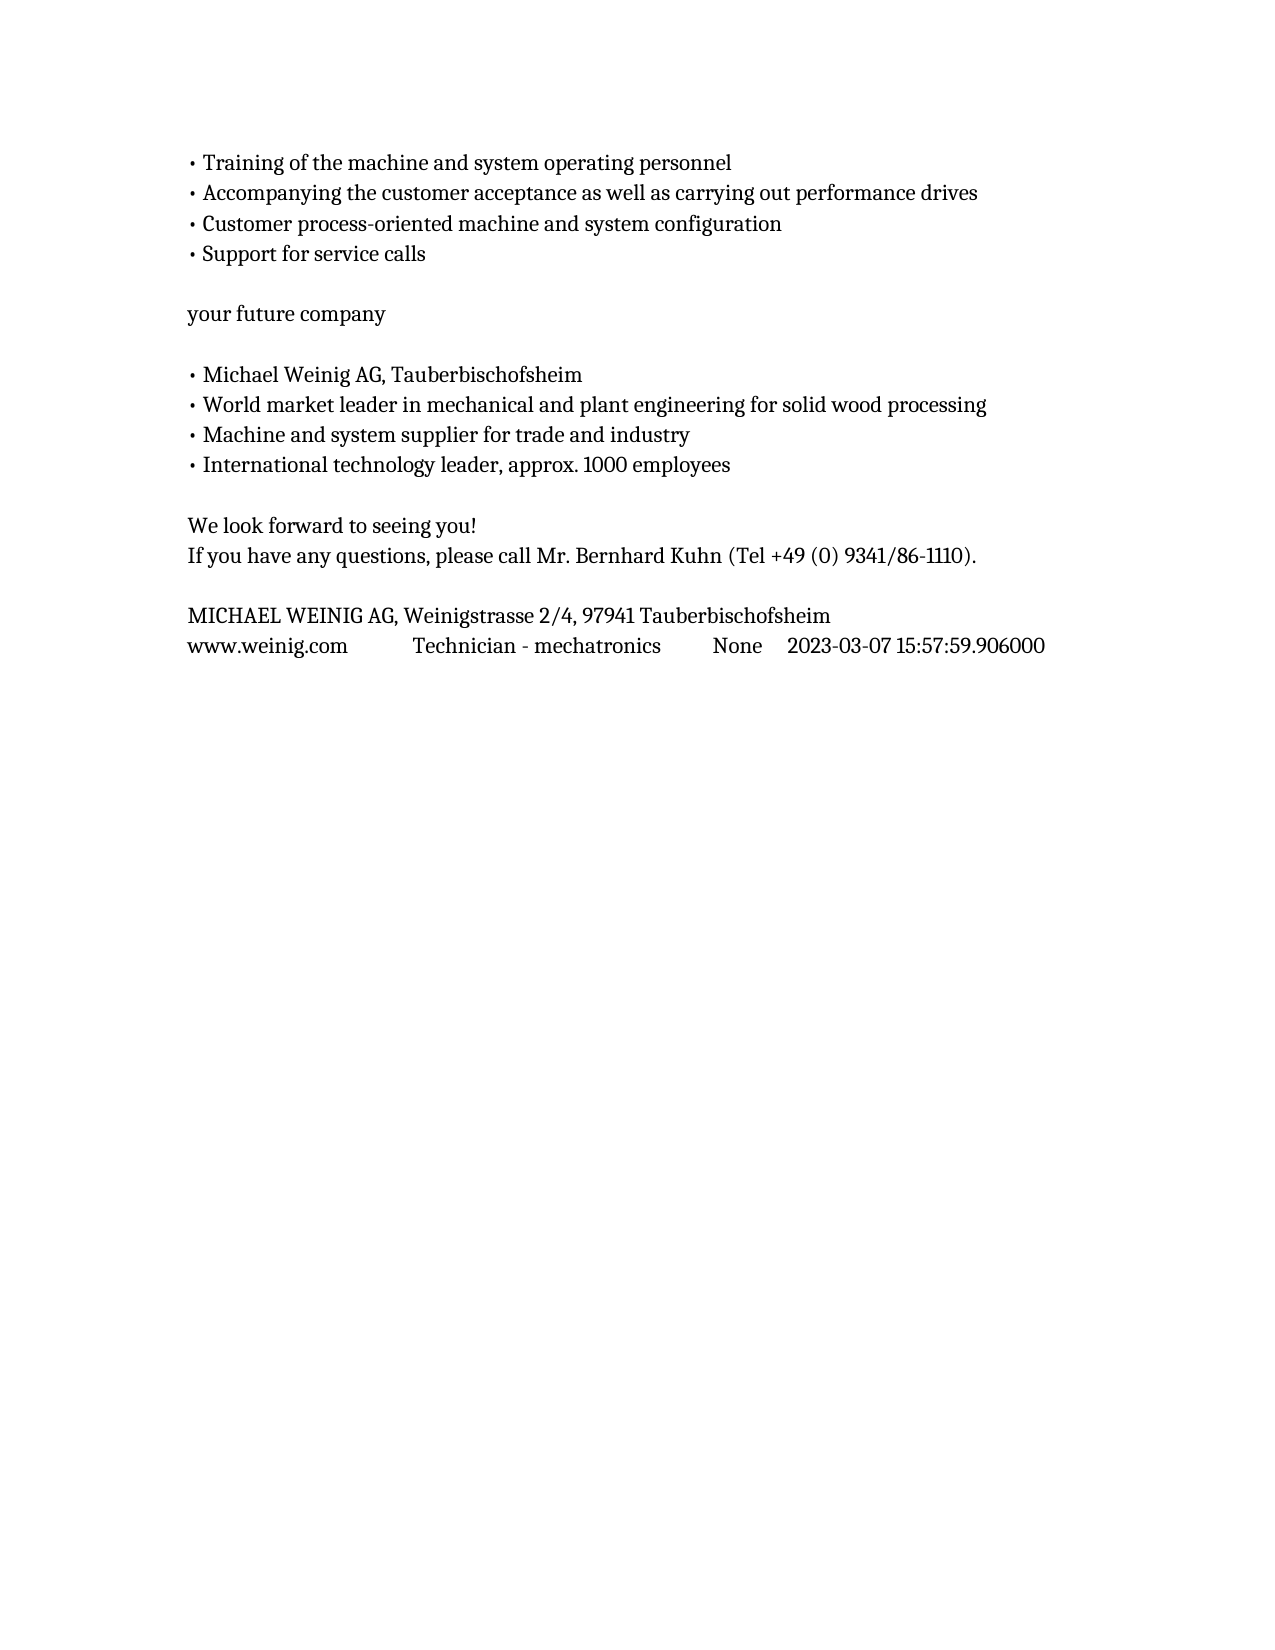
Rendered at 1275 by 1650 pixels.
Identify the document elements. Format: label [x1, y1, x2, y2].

text [187, 150, 1087, 690]
